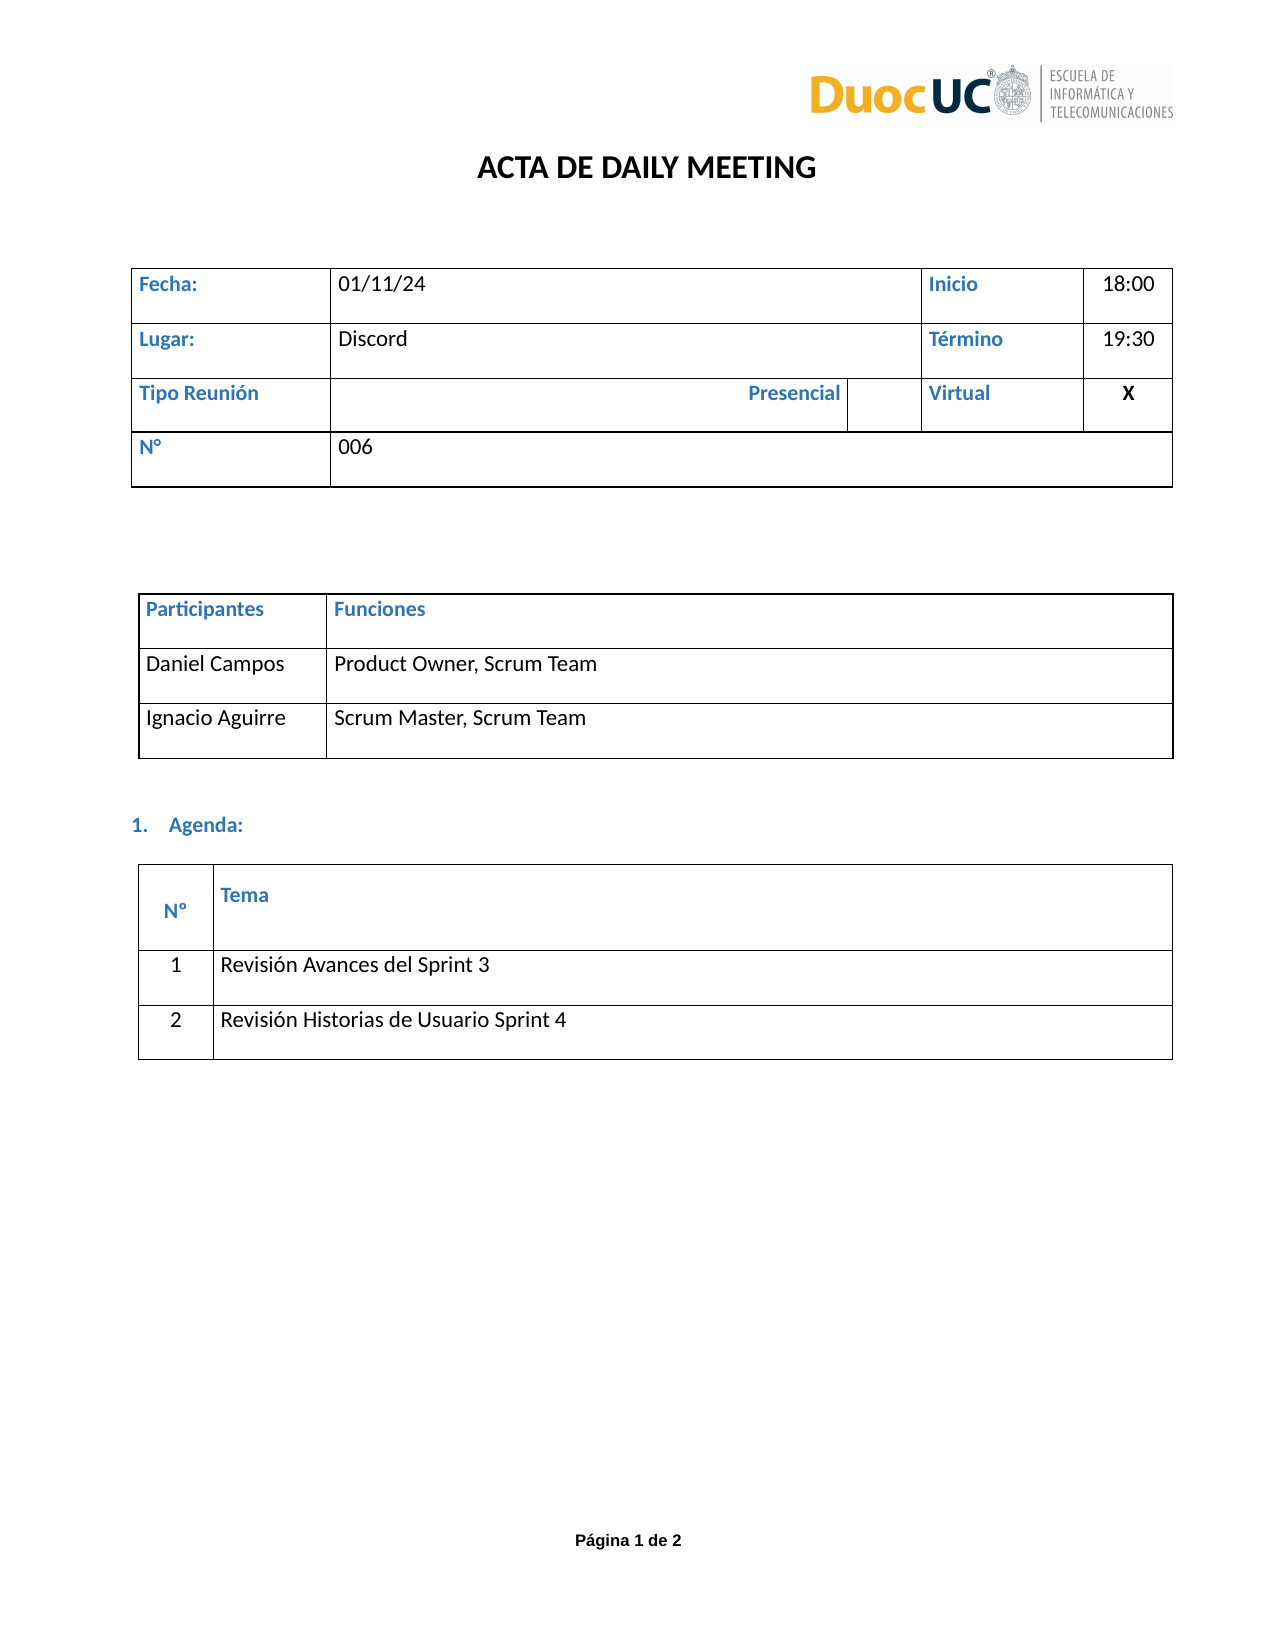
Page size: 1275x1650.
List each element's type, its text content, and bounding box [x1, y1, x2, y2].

list Agenda: [131, 811, 1162, 838]
table_cell X [1084, 379, 1172, 431]
table_header 01/11/24 [331, 269, 921, 323]
text ACTA DE DAILY MEETING [131, 146, 1162, 186]
table_cell 19:30 [1084, 324, 1172, 378]
table_header Tema [214, 865, 1172, 949]
table_header Participantes [140, 595, 326, 648]
table_cell Revisión Avances del Sprint 3 [214, 951, 1172, 1004]
table_cell Término [922, 324, 1083, 378]
table_header Nº [139, 865, 213, 949]
table_cell Virtual [922, 379, 1083, 431]
table_cell 2 [139, 1006, 213, 1059]
table_cell 006 [331, 433, 1172, 486]
table_cell N° [132, 433, 330, 486]
table_cell Revisión Historias de Usuario Sprint 4 [214, 1006, 1172, 1059]
table_header 18:00 [1084, 269, 1172, 323]
table_cell Product Owner, Scrum Team [327, 649, 1172, 702]
table_cell Scrum Master, Scrum Team [327, 704, 1172, 757]
table_header Inicio [922, 269, 1083, 323]
picture [810, 63, 1174, 124]
table_cell Lugar: [132, 324, 330, 378]
table_cell Discord [331, 324, 921, 378]
table_header Funciones [327, 595, 1172, 648]
table_header Fecha: [132, 269, 330, 323]
table_cell 1 [139, 951, 213, 1004]
table_cell [848, 379, 921, 431]
table_cell Daniel Campos [140, 649, 326, 702]
table_cell Tipo Reunión [132, 379, 330, 431]
table_cell Ignacio Aguirre [140, 704, 326, 757]
table_cell Presencial [331, 379, 847, 431]
